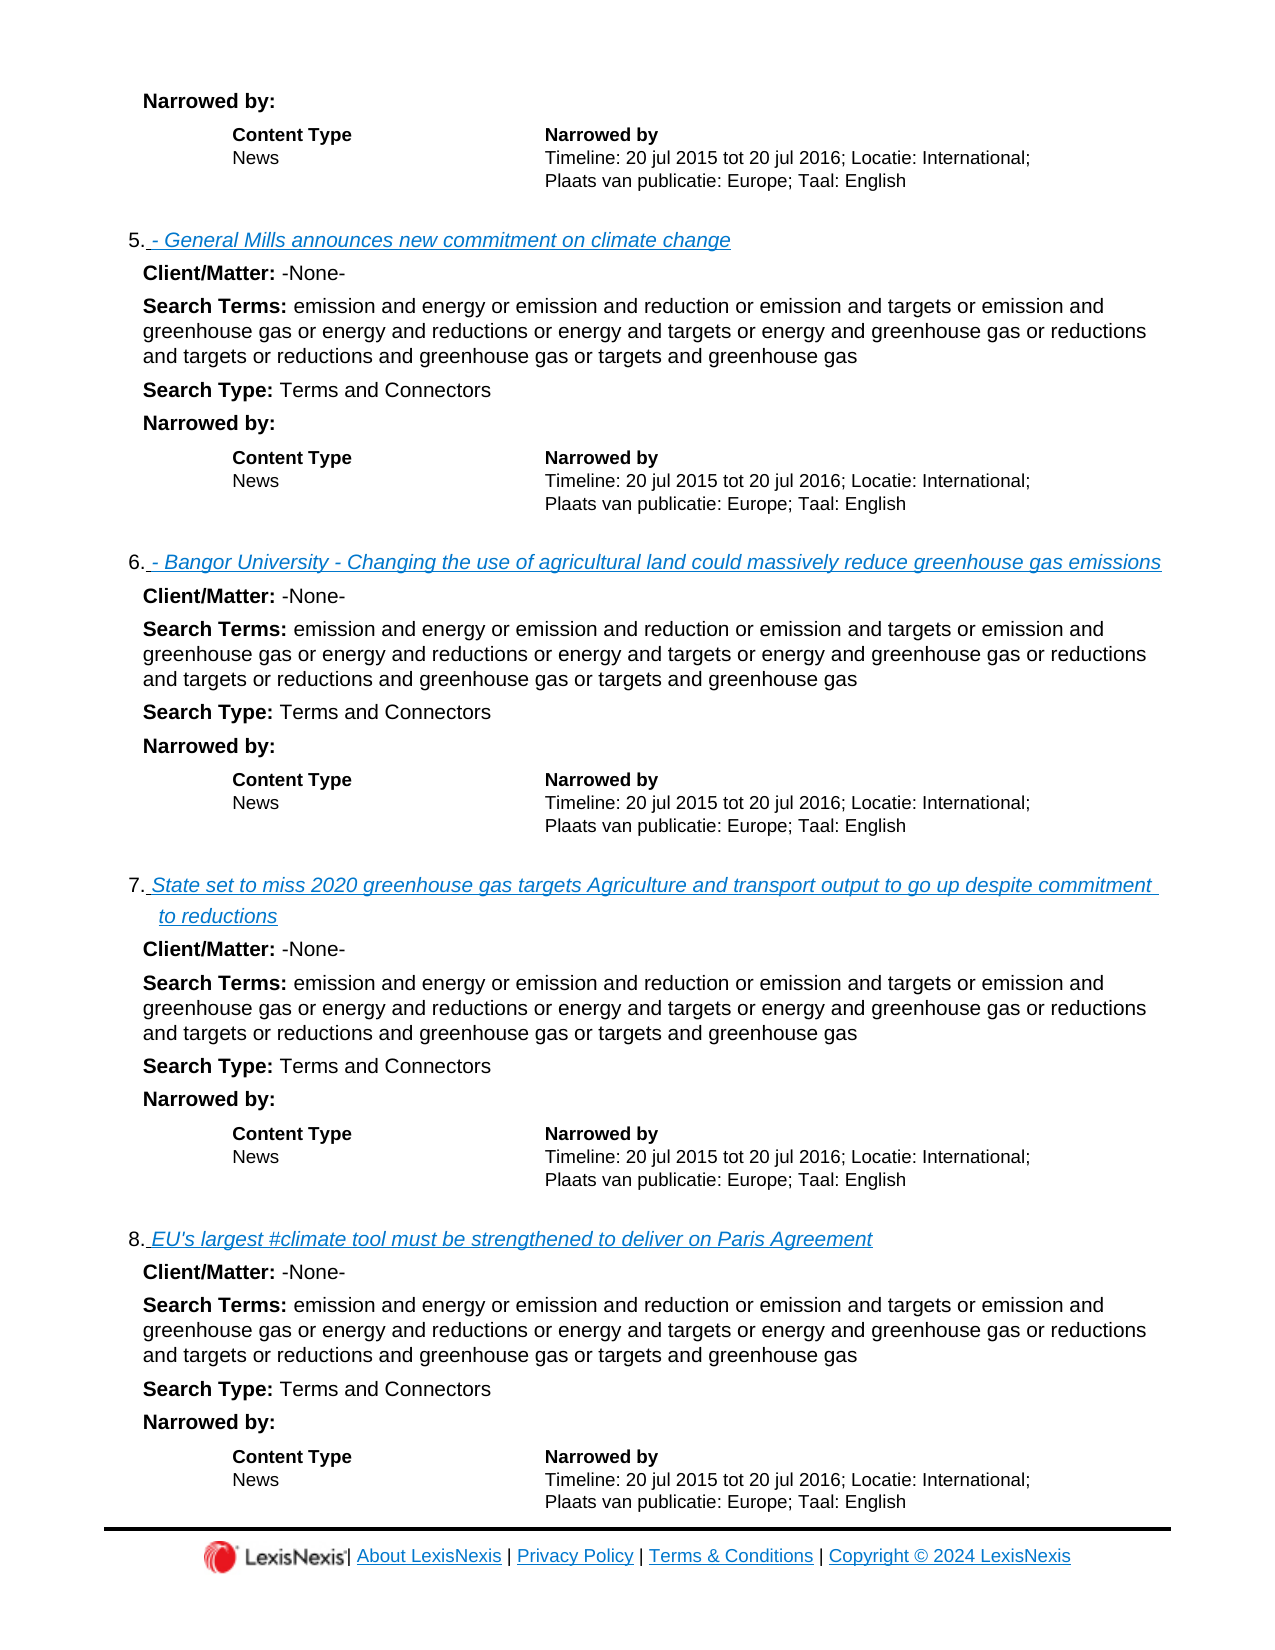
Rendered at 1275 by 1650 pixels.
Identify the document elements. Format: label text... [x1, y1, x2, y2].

text Narrowed by: [143, 1409, 1162, 1434]
text Search Type: Terms and Connectors [143, 699, 1162, 724]
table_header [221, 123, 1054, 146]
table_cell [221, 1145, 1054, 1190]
text 7. State set to miss 2020 greenhouse gas targets Agriculture and transport output to go up despite commitment to reductions [128, 865, 1162, 928]
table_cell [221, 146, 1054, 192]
text Narrowed by: [143, 1086, 1162, 1111]
text Narrowed by: [143, 87, 1162, 112]
text Client/Matter: -None- [143, 582, 1162, 607]
picture [204, 1541, 347, 1575]
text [143, 1292, 1162, 1367]
text Client/Matter: -None- [143, 936, 1162, 961]
text 8. EU's largest #climate tool must be strengthened to deliver on Paris Agreement [128, 1219, 1162, 1250]
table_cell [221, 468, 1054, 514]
text Narrowed by: [143, 732, 1162, 757]
text Search Type: Terms and Connectors [143, 377, 1162, 402]
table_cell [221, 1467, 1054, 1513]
text Narrowed by: [143, 410, 1162, 435]
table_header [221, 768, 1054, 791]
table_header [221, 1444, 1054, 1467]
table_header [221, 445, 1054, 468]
text 5. - General Mills announces new commitment on climate change [128, 220, 1162, 252]
text Search Type: Terms and Connectors [143, 1375, 1162, 1400]
text Client/Matter: -None- [143, 1259, 1162, 1284]
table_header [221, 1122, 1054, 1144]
text Search Type: Terms and Connectors [143, 1053, 1162, 1078]
text 6. - Bangor University - Changing the use of agricultural land could massively reduce greenhouse gas emissions [128, 543, 1162, 574]
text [143, 293, 1162, 368]
text Client/Matter: -None- [143, 260, 1162, 285]
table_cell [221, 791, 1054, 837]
